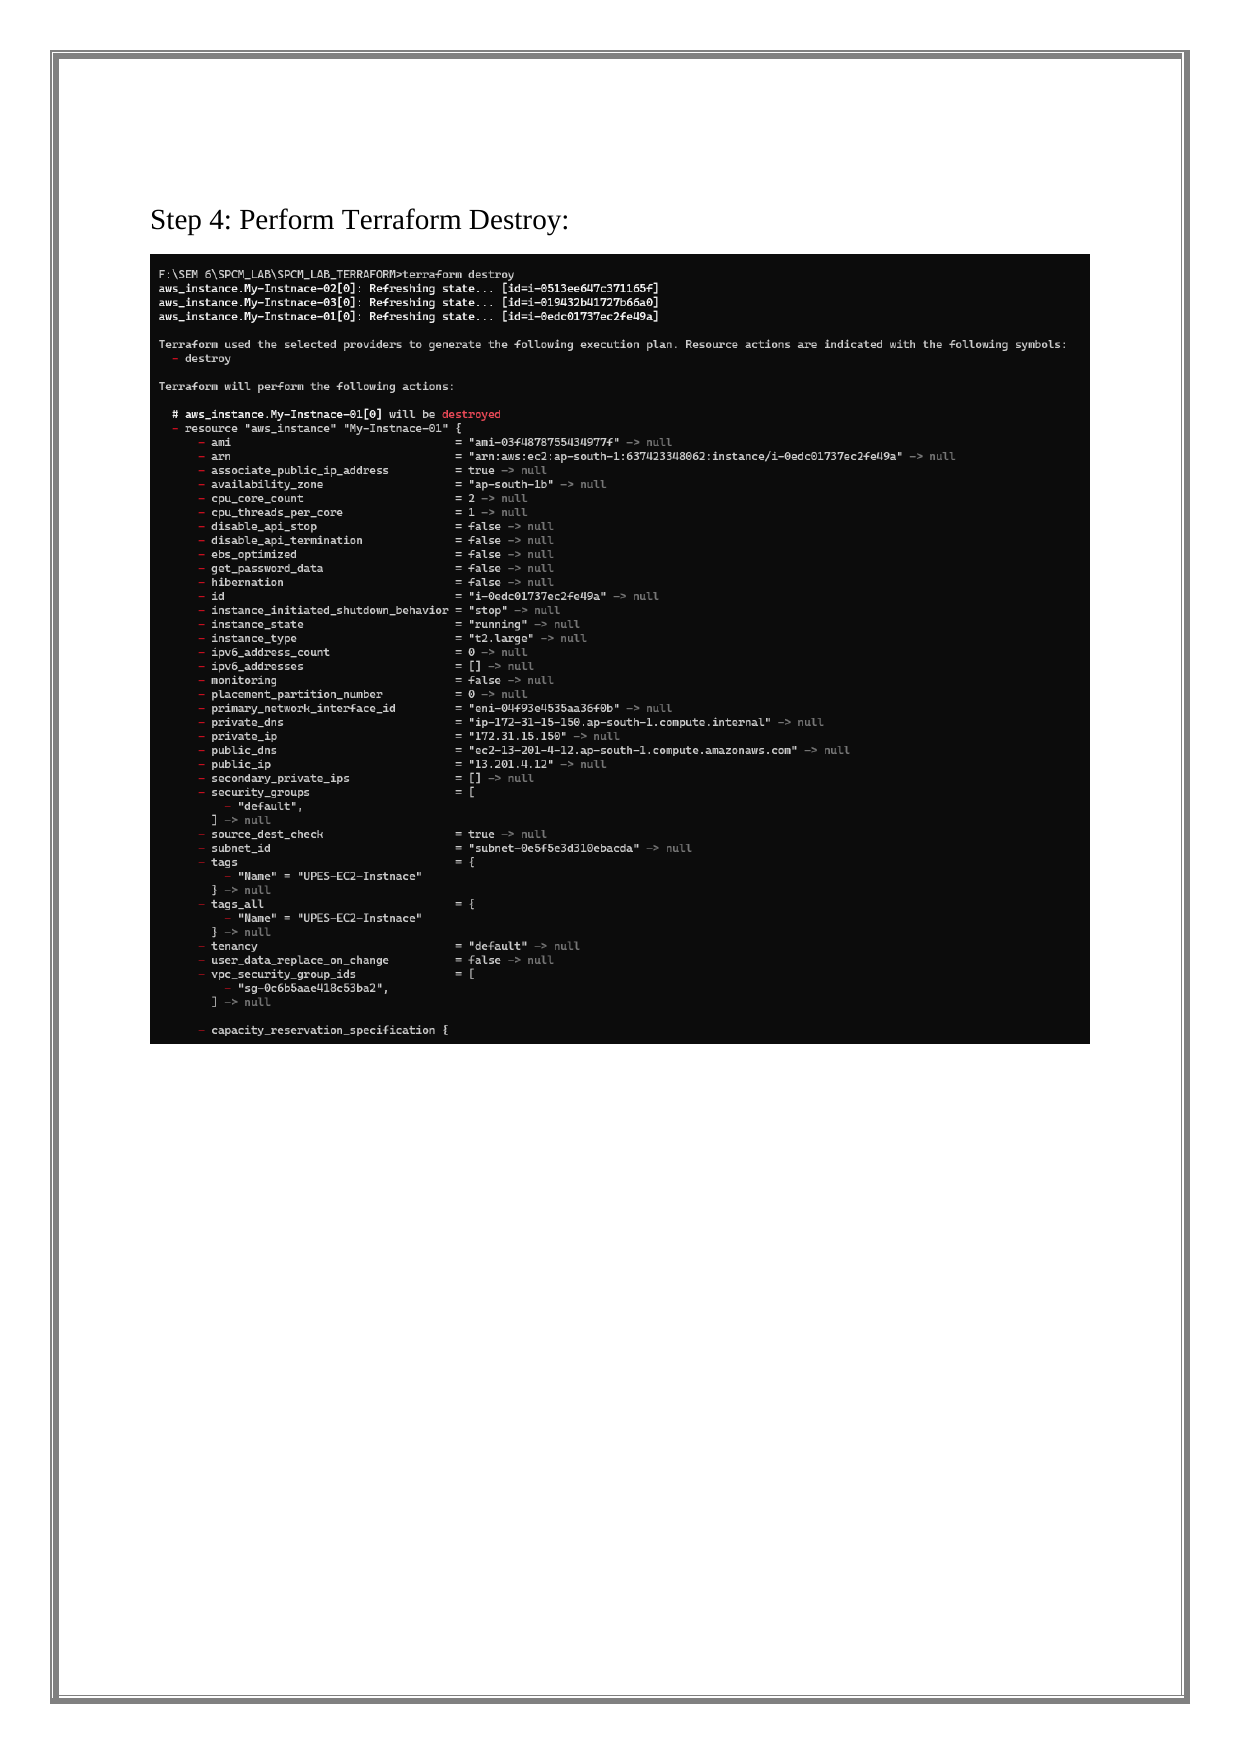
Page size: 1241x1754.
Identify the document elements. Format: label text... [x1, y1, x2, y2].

text Step 4: Perform Terraform Destroy: [150, 202, 1090, 236]
picture [150, 254, 1090, 1044]
